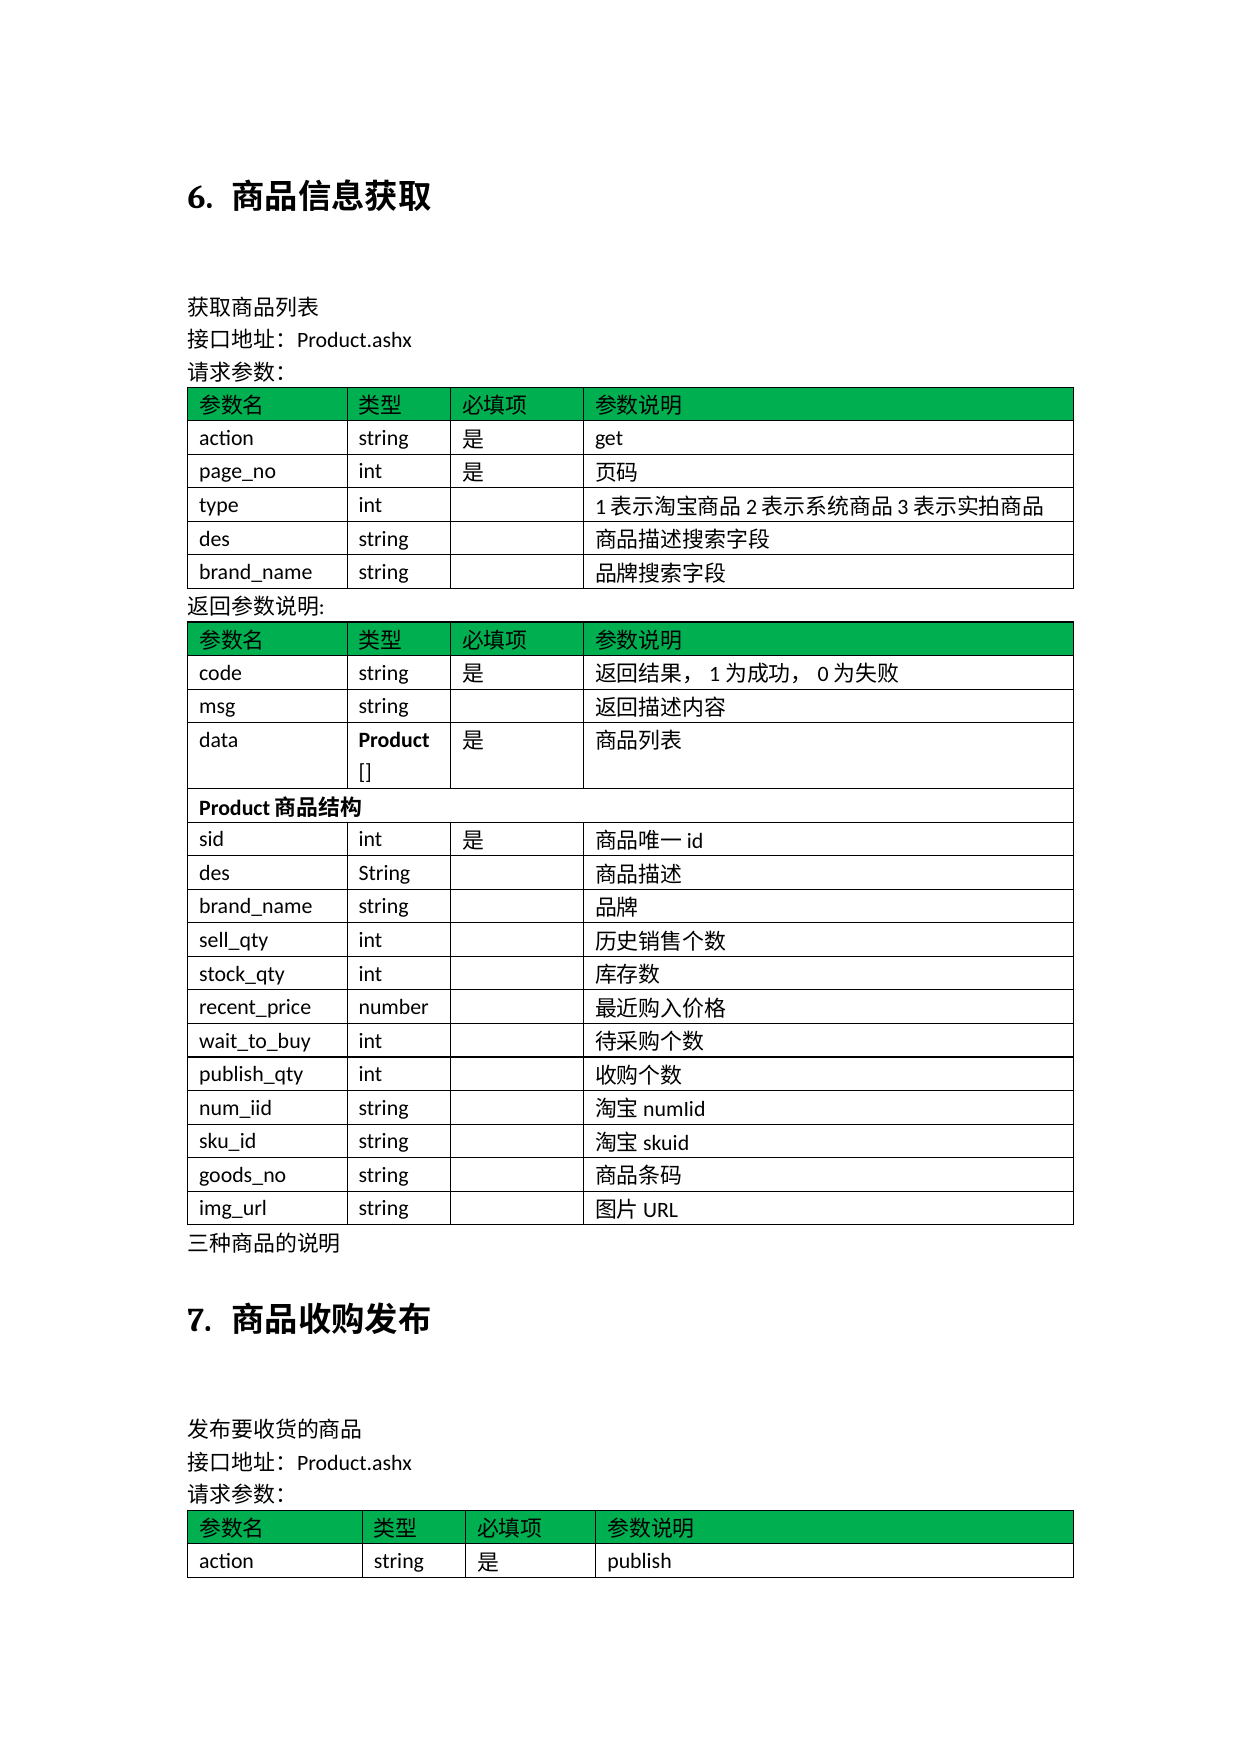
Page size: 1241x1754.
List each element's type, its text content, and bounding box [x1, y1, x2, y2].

table_cell [451, 1158, 583, 1191]
table_cell 是 [451, 656, 583, 688]
table_cell wait_to_buy [188, 1024, 347, 1056]
table_cell 库存数 [584, 957, 1073, 989]
table_cell data [188, 723, 347, 788]
table_cell [451, 1091, 583, 1123]
table_cell [451, 856, 583, 889]
table_header 参数名 [188, 1511, 362, 1543]
table_cell get [584, 421, 1073, 454]
table_cell 是 [451, 823, 583, 855]
table_cell int [348, 1058, 450, 1090]
table_cell [451, 690, 583, 722]
table_cell 收购个数 [584, 1058, 1073, 1090]
table_cell 商品列表 [584, 723, 1073, 788]
table_cell 是 [451, 421, 583, 454]
table_cell des [188, 522, 347, 554]
table_cell msg [188, 690, 347, 722]
list 接口地址：Product.ashx [187, 1444, 1053, 1477]
table_cell [451, 1024, 583, 1056]
table_cell string [348, 890, 450, 922]
table_cell int [348, 957, 450, 989]
table_cell 商品条码 [584, 1158, 1073, 1191]
text 请求参数： [187, 354, 1053, 387]
table_cell action [188, 421, 347, 454]
table_header 类型 [348, 623, 450, 655]
table_cell string [348, 555, 450, 588]
table_cell 返回结果， 1 为成功， 0 为失败 [584, 656, 1073, 688]
table_cell int [348, 488, 450, 521]
table_cell num_iid [188, 1091, 347, 1123]
table_header 必填项 [451, 388, 583, 420]
text 返回参数说明: [187, 589, 1053, 621]
table_cell 淘宝numIid [584, 1091, 1073, 1123]
text 请求参数： [187, 1477, 1053, 1509]
table_cell brand_name [188, 890, 347, 922]
list 接口地址：Product.ashx [187, 322, 1053, 354]
table_cell string [348, 690, 450, 722]
table_cell publish [596, 1544, 1073, 1577]
table_cell [451, 957, 583, 989]
table_cell string [348, 656, 450, 688]
table_cell des [188, 856, 347, 889]
table_cell number [348, 990, 450, 1023]
table_cell 是 [451, 723, 583, 788]
table_cell int [348, 1024, 450, 1056]
table_cell code [188, 656, 347, 688]
table_cell recent_price [188, 990, 347, 1023]
table_cell 商品描述 [584, 856, 1073, 889]
table_cell string [363, 1544, 465, 1577]
table_header 必填项 [451, 623, 583, 655]
table_cell [451, 890, 583, 922]
table_cell 页码 [584, 455, 1073, 487]
table_cell 淘宝skuid [584, 1125, 1073, 1157]
table_cell publish_qty [188, 1058, 347, 1090]
table_cell 是 [451, 455, 583, 487]
table_cell [451, 1125, 583, 1157]
table_cell [451, 555, 583, 588]
table_cell 商品描述搜索字段 [584, 522, 1073, 554]
table_cell [451, 990, 583, 1023]
table_cell string [348, 1158, 450, 1191]
table_cell sid [188, 823, 347, 855]
table_cell 是 [466, 1544, 595, 1577]
table_cell stock_qty [188, 957, 347, 989]
table_header 参数名 [188, 623, 347, 655]
list 获取商品列表 [187, 289, 1053, 322]
table_header 参数说明 [596, 1511, 1073, 1543]
table_cell 历史销售个数 [584, 923, 1073, 956]
table_header 类型 [363, 1511, 465, 1543]
list 发布要收货的商品 [187, 1412, 1053, 1444]
table_cell goods_no [188, 1158, 347, 1191]
table_cell string [348, 1091, 450, 1123]
table_cell 最近购入价格 [584, 990, 1073, 1023]
table_cell string [348, 1192, 450, 1224]
table_cell 待采购个数 [584, 1024, 1073, 1056]
table_cell [451, 1058, 583, 1090]
table_header 类型 [348, 388, 450, 420]
table_cell 图片URL [584, 1192, 1073, 1224]
table_cell sell_qty [188, 923, 347, 956]
subtitle 商品收购发布 [187, 1285, 1053, 1350]
table_header 必填项 [466, 1511, 595, 1543]
text 三种商品的说明 [187, 1225, 1053, 1258]
table_cell [451, 522, 583, 554]
table_cell sku_id [188, 1125, 347, 1157]
table_cell 品牌搜索字段 [584, 555, 1073, 588]
table_cell [451, 488, 583, 521]
table_cell string [348, 522, 450, 554]
table_cell page_no [188, 455, 347, 487]
table_cell brand_name [188, 555, 347, 588]
table_cell type [188, 488, 347, 521]
table_cell 返回描述内容 [584, 690, 1073, 722]
subtitle 商品信息获取 [187, 162, 1053, 227]
table_header 参数说明 [584, 388, 1073, 420]
table_cell [451, 1192, 583, 1224]
table_cell 品牌 [584, 890, 1073, 922]
table_cell int [348, 455, 450, 487]
table_cell 1表示淘宝商品2表示系统商品3 表示实拍商品 [584, 488, 1073, 521]
table_cell [451, 923, 583, 956]
table_cell img_url [188, 1192, 347, 1224]
table_cell action [188, 1544, 362, 1577]
table_cell string [348, 1125, 450, 1157]
table_cell Product商品结构 [188, 789, 1073, 822]
table_cell string [348, 421, 450, 454]
table_cell 商品唯一id [584, 823, 1073, 855]
table_header 参数名 [188, 388, 347, 420]
table_cell Product [] [348, 723, 450, 788]
table_cell int [348, 923, 450, 956]
table_cell int [348, 823, 450, 855]
table_cell String [348, 856, 450, 889]
table_header 参数说明 [584, 623, 1073, 655]
